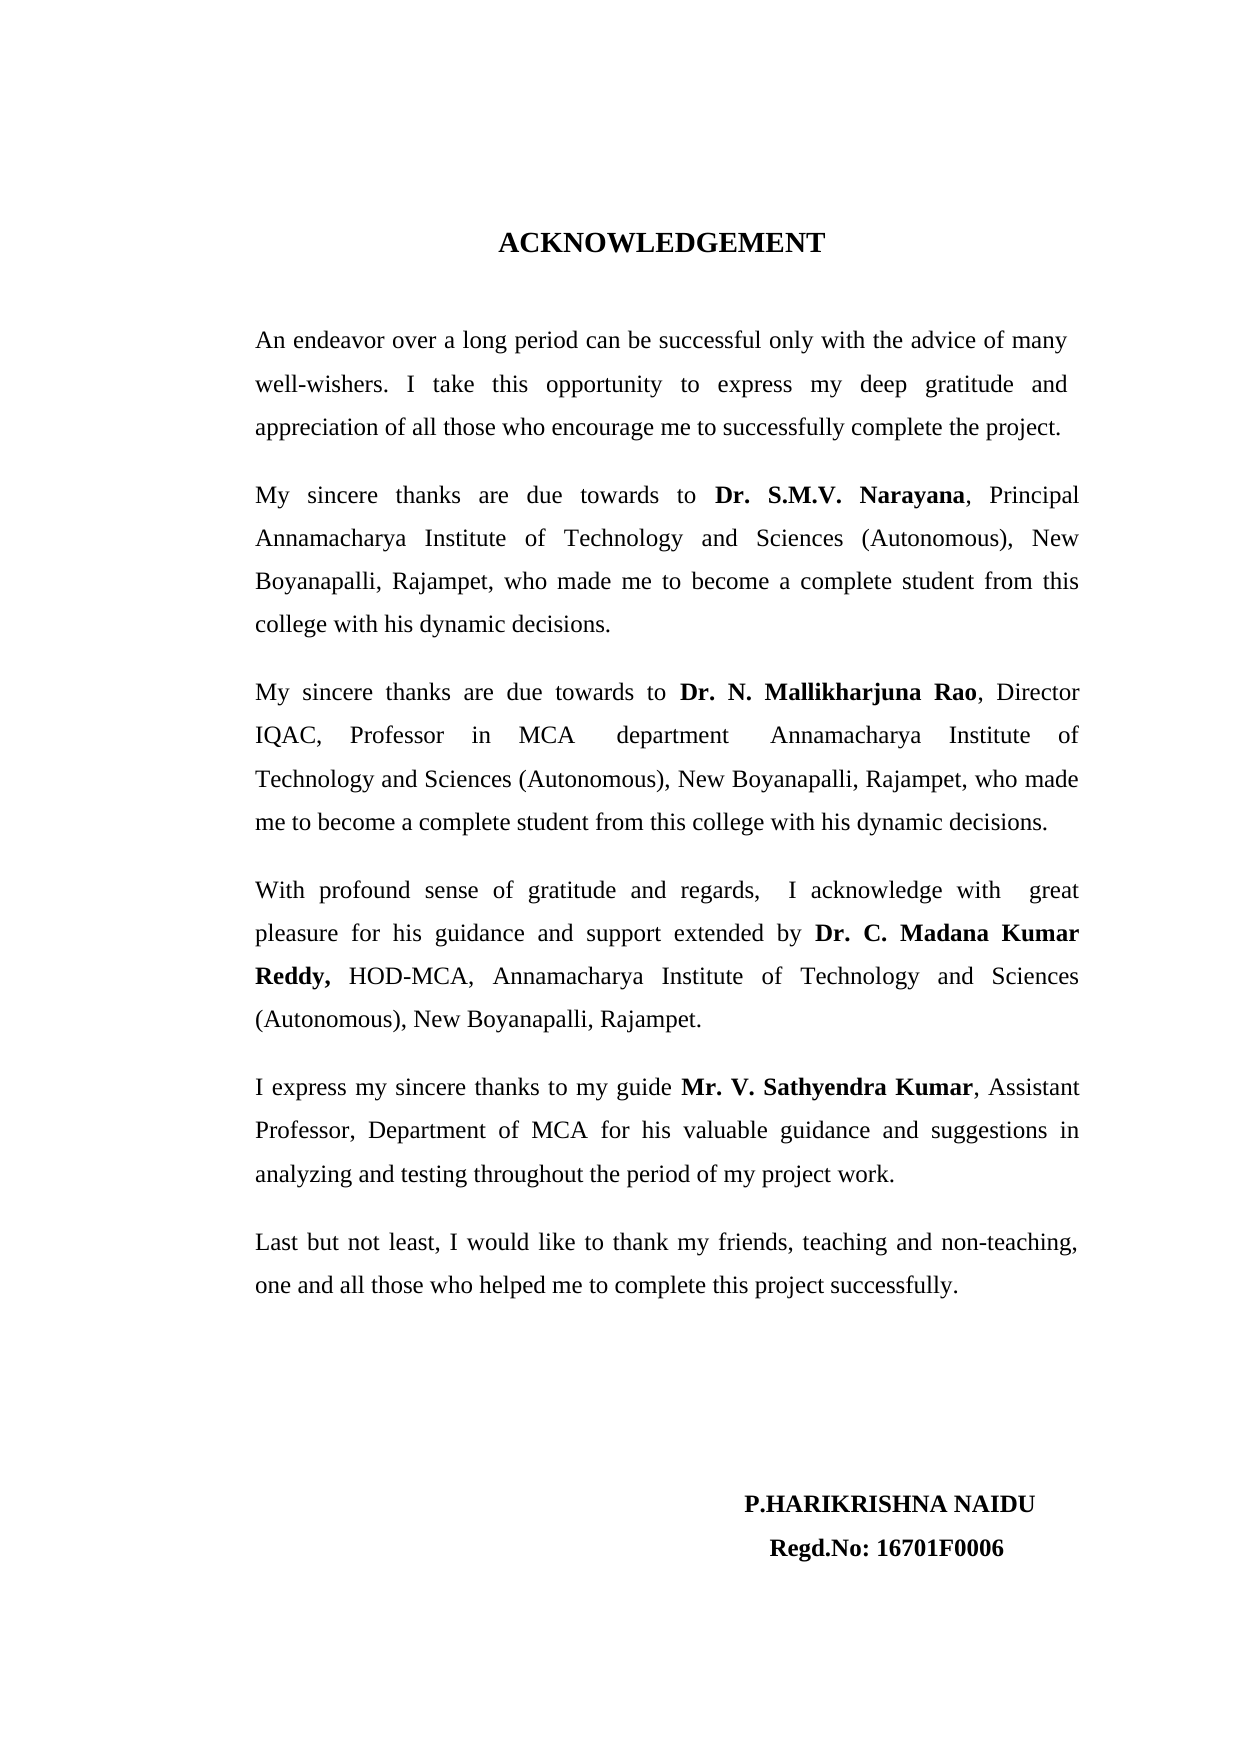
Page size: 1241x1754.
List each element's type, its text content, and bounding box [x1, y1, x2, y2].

text Last but not least, I would like to thank my friends, teaching and non-teaching, one and all those who helped me to complete this project successfully. [255, 1227, 1080, 1342]
text My sincere thanks are due towards to Dr. S.M.V. Narayana, Principal Annamacharya Institute of Technology and Sciences (Autonomous), New Boyanapalli, Rajampet, who made me to become a complete student from this college with his dynamic decisions. [255, 480, 1080, 638]
text An endeavor over a long period can be successful only with the advice of many well-wishers. I take this opportunity to express my deep gratitude and appreciation of all those who encourage me to successfully complete the project. [255, 326, 1068, 441]
text With profound sense of gratitude and regards, I acknowledge with great pleasure for his guidance and support extended by Dr. C. Madana Kumar Reddy, HOD-MCA, Annamacharya Institute of Technology and Sciences (Autonomous), New Boyanapalli, Rajampet. [255, 875, 1080, 1033]
text I express my sincere thanks to my guide Mr. V. Sathyendra Kumar, Assistant Professor, Department of MCA for his valuable guidance and suggestions in analyzing and testing throughout the period of my project work. [255, 1072, 1080, 1187]
text My sincere thanks are due towards to Dr. N. Mallikharjuna Rao, Director IQAC, Professor in MCA department Annamacharya Institute of Technology and Sciences (Autonomous), New Boyanapalli, Rajampet, who made me to become a complete student from this college with his dynamic decisions. [255, 677, 1080, 836]
text P.HARIKRISHNA NAIDU Regd.No: 16701F0006 [705, 1489, 1068, 1561]
text ACKNOWLEDGEMENT [255, 225, 1068, 258]
